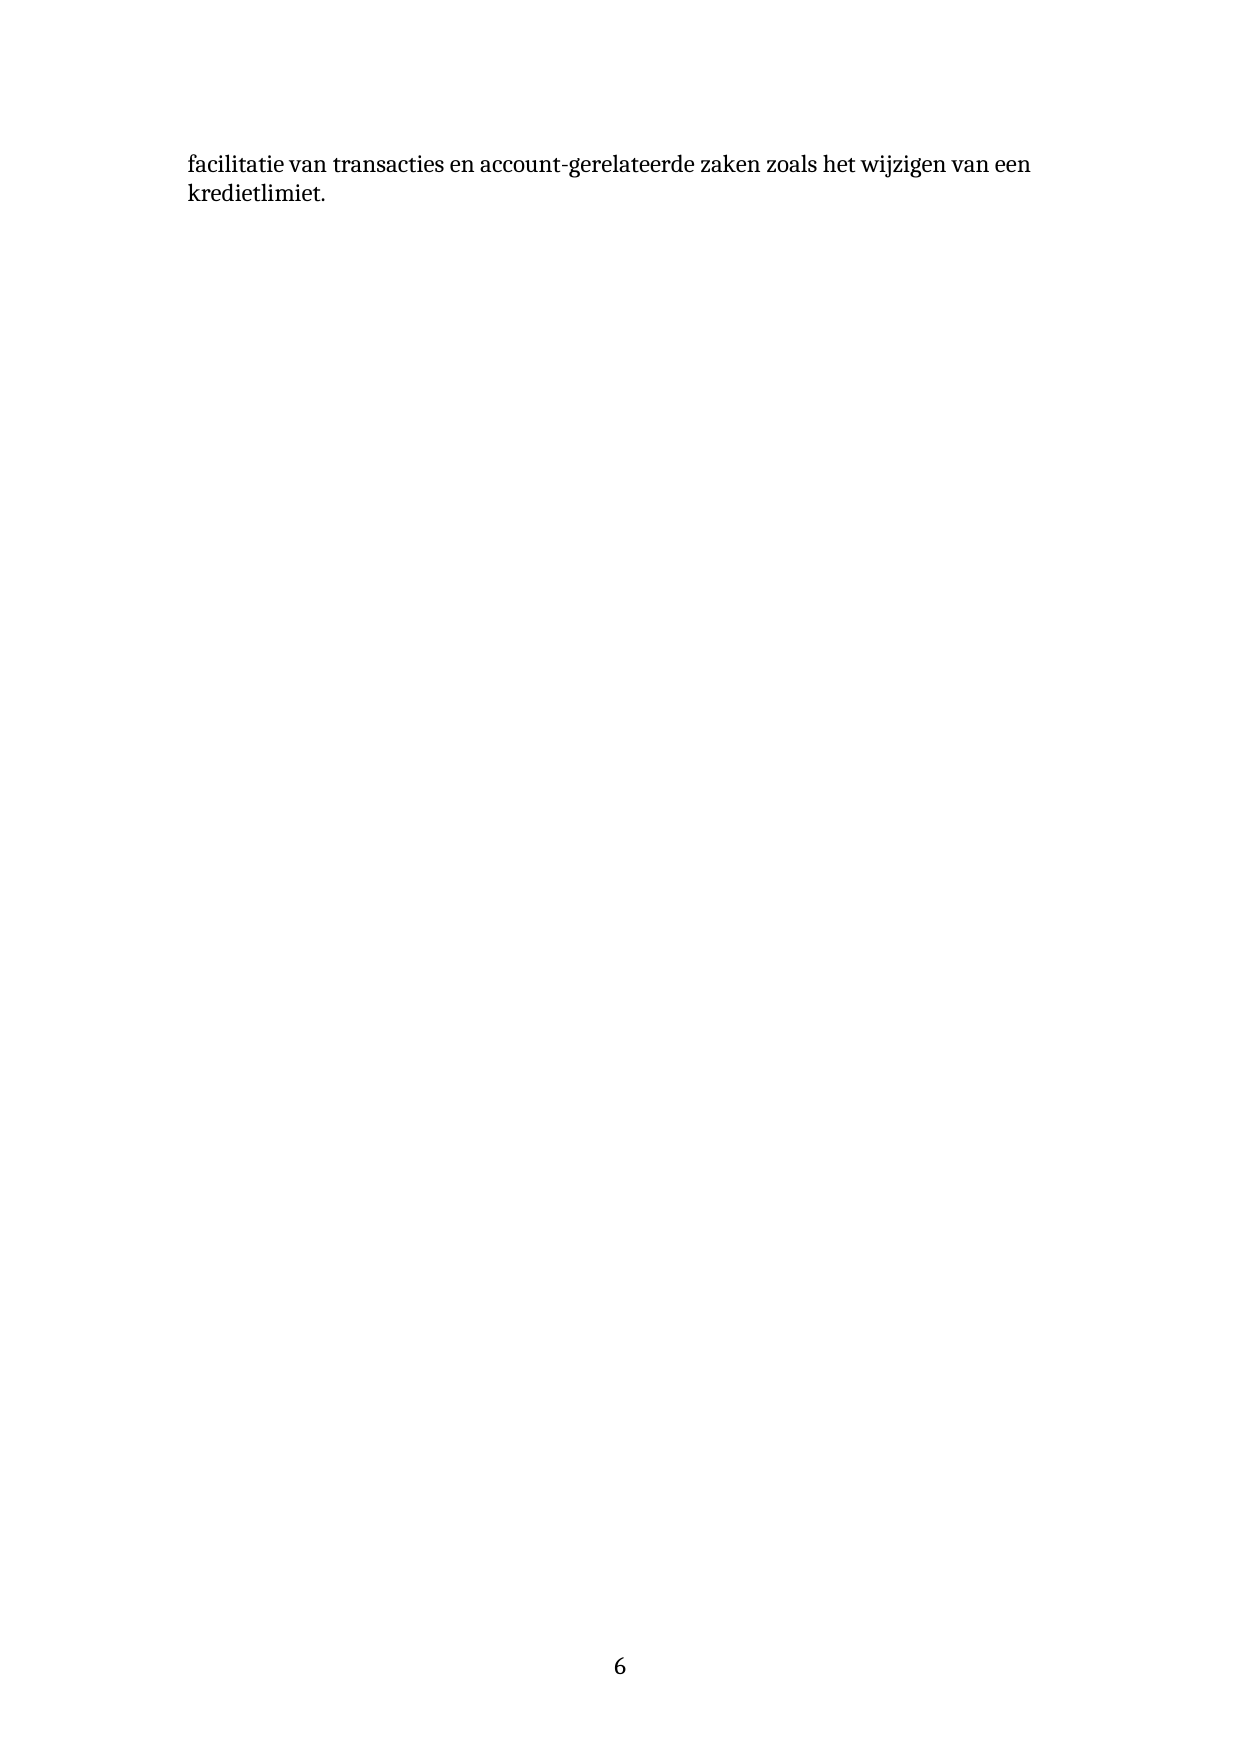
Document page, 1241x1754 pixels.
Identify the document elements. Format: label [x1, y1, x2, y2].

text [187, 150, 1053, 207]
